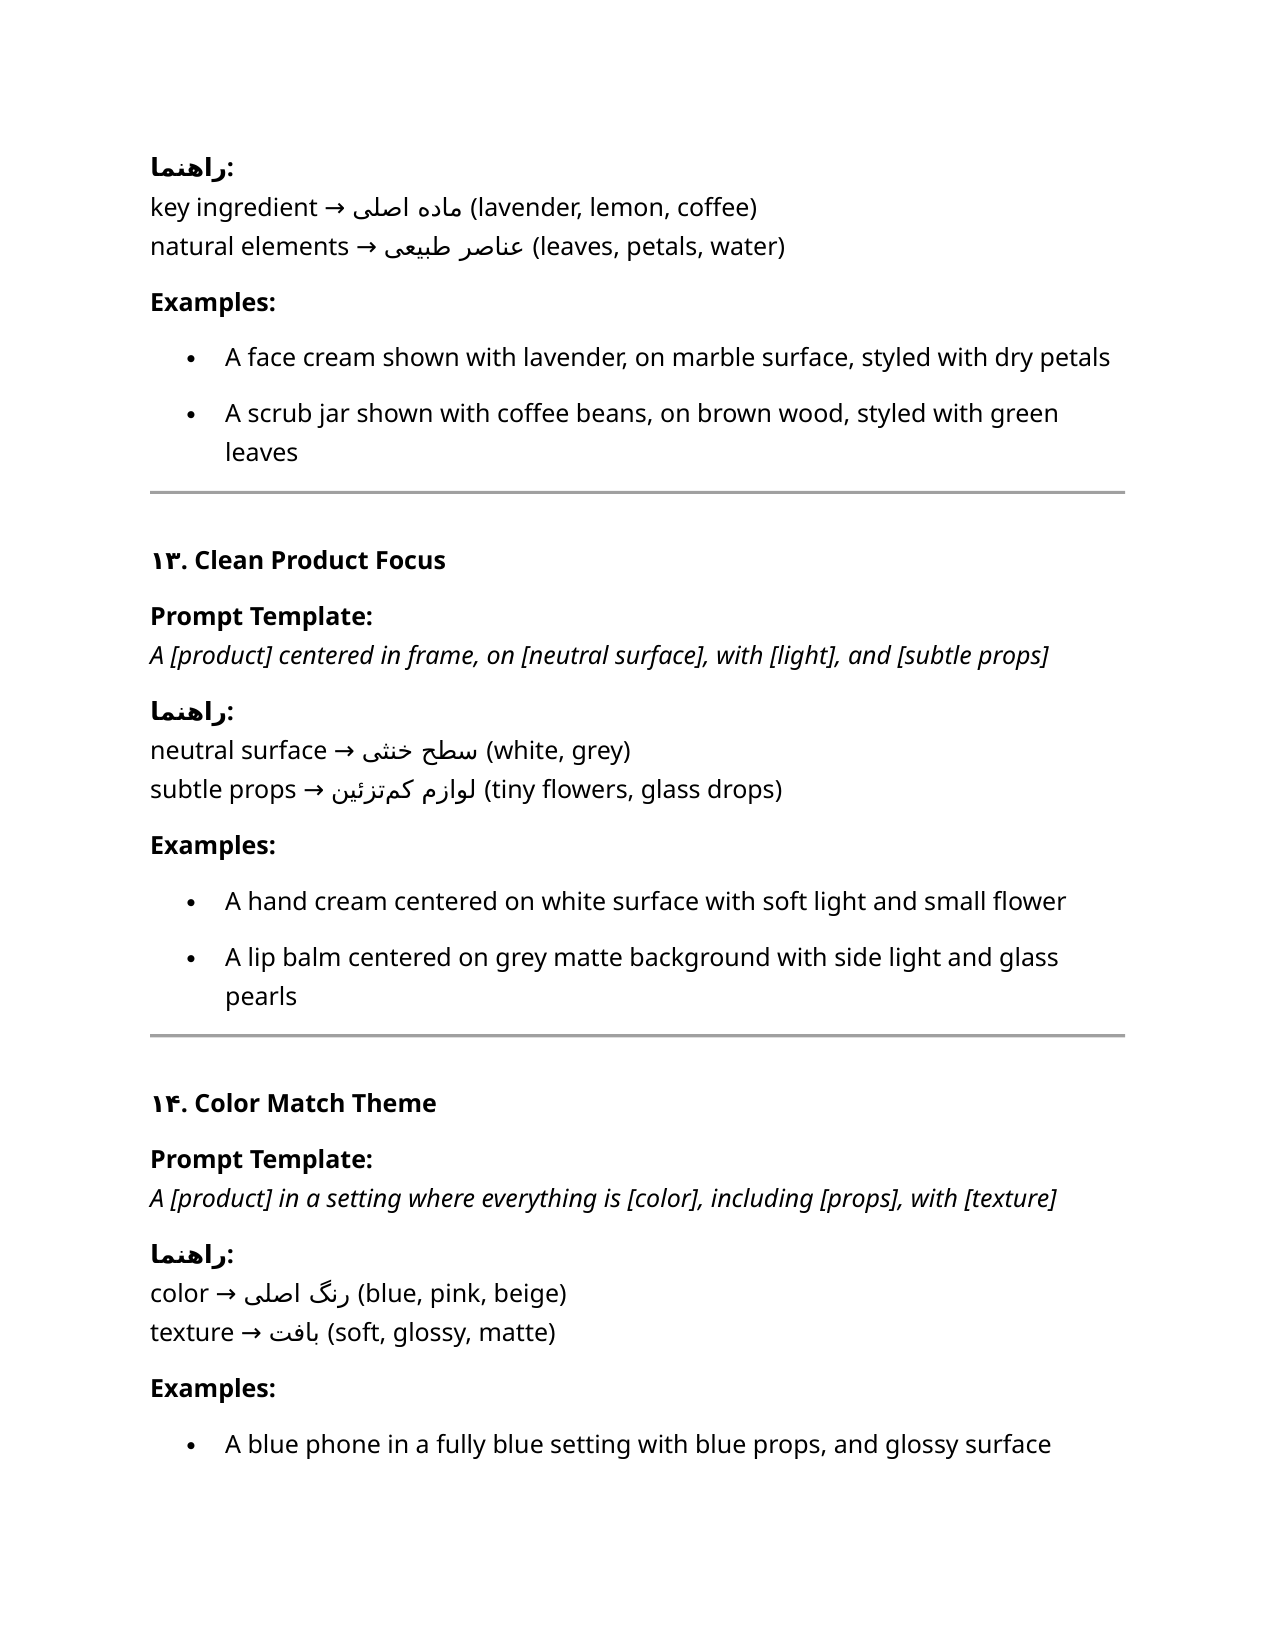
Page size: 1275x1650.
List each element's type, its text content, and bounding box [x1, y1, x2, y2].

text Prompt Template: A [product] in a setting where everything is [color], including [props], with [texture] [150, 1142, 1125, 1215]
list A blue phone in a fully blue setting with blue props, and glossy surface [187, 1427, 1125, 1461]
text راهنما: neutral surface → سطح خنثی (white, grey) subtle props → لوازم کم‌تزئین (tiny flowers, glass drops) [150, 693, 1125, 806]
text Examples: [150, 284, 1125, 318]
list A hand cream centered on white surface with soft light and small flower [187, 883, 1125, 917]
text ۱۴. Color Match Theme [150, 1086, 1125, 1120]
text Examples: [150, 1371, 1125, 1405]
text راهنما: color → رنگ اصلی (blue, pink, beige) texture → بافت (soft, glossy, matte) [150, 1237, 1125, 1349]
text ۱۳. Clean Product Focus [150, 542, 1125, 577]
list A lip balm centered on grey matte background with side light and glass pearls [187, 939, 1125, 1012]
list A scrub jar shown with coffee beans, on brown wood, styled with green leaves [187, 396, 1125, 469]
text Examples: [150, 827, 1125, 862]
list A face cream shown with lavender, on marble surface, styled with dry petals [187, 340, 1125, 374]
text Prompt Template: A [product] centered in frame, on [neutral surface], with [light], and [subtle props] [150, 598, 1125, 672]
text راهنما: key ingredient → ماده اصلی (lavender, lemon, coffee) natural elements → عناصر طبیعی (leaves, petals, water) [150, 150, 1125, 262]
